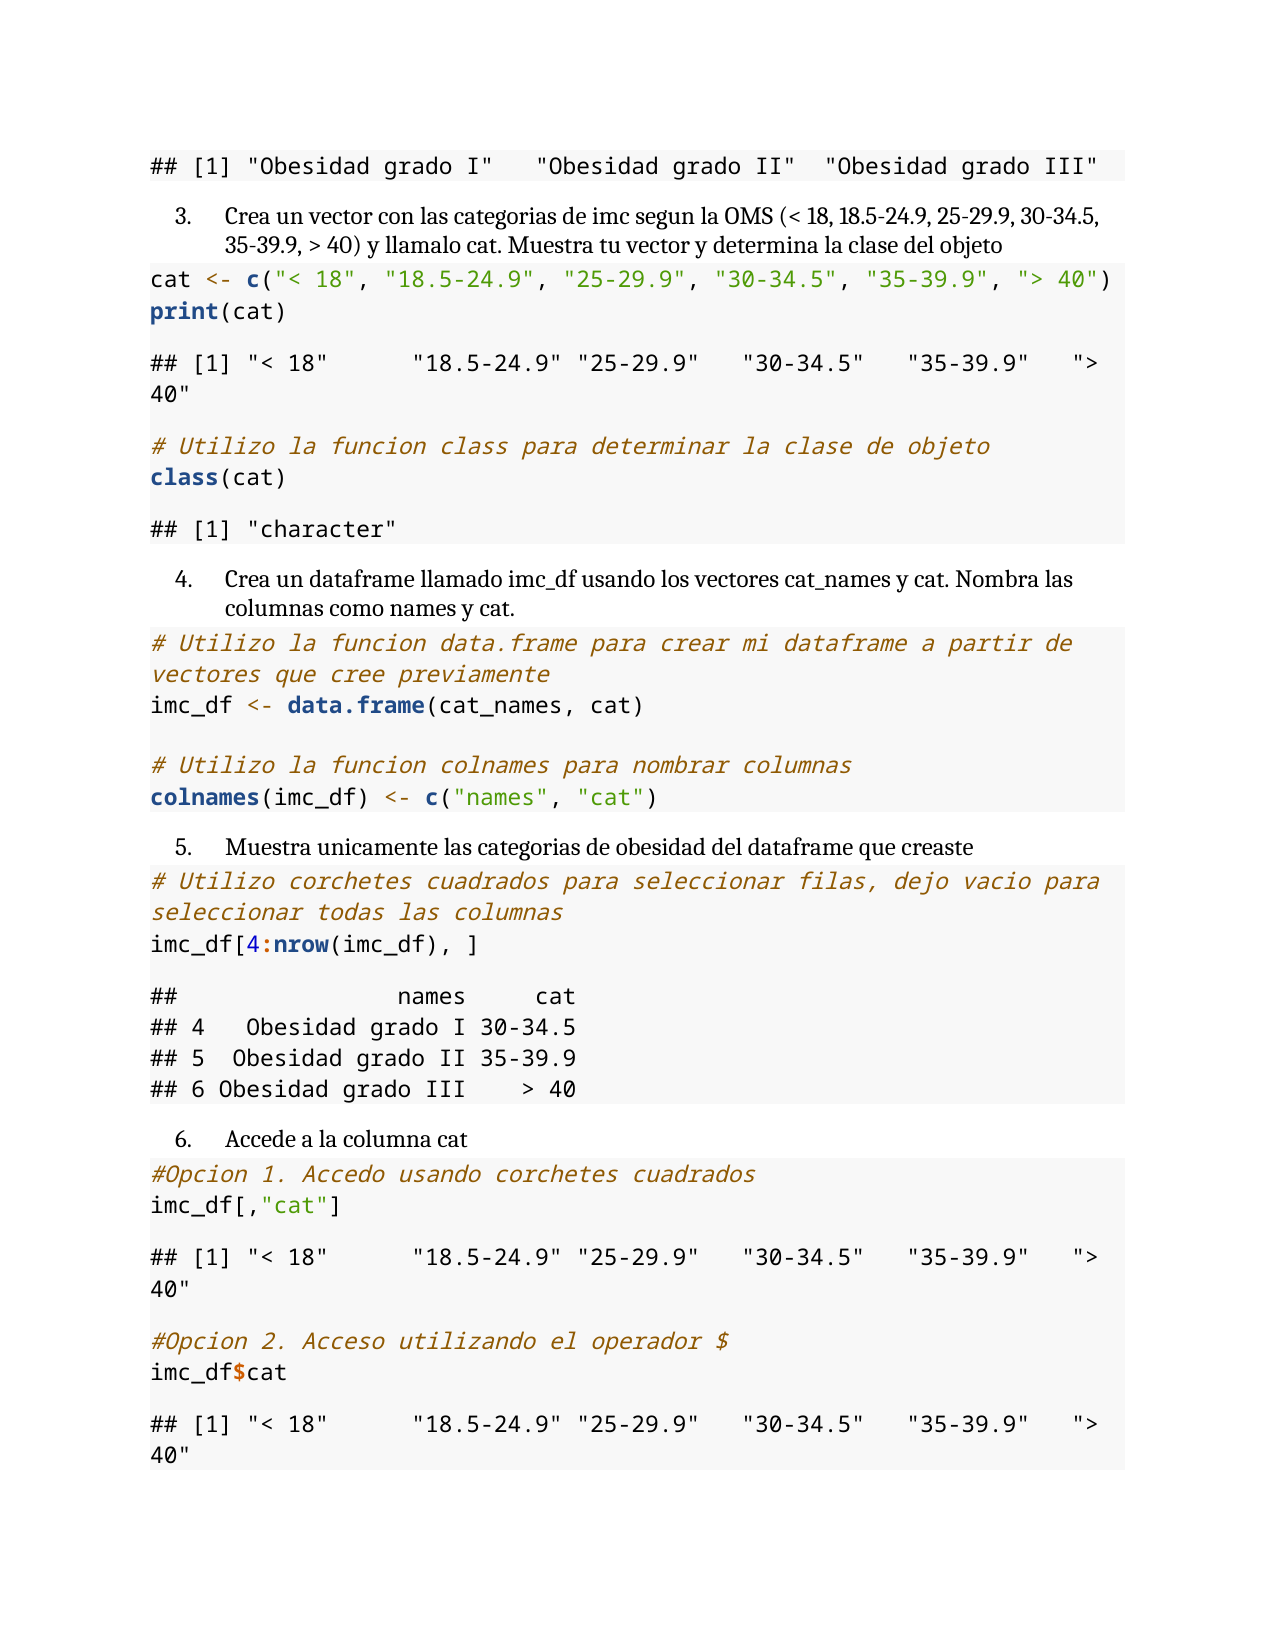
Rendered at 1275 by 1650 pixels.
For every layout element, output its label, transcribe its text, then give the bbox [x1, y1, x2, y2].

text ## names cat ## 4 Obesidad grado I 30-34.5 ## 5 Obesidad grado II 35-39.9 ## 6 Obesidad grado III > 40 [150, 979, 1125, 1104]
text ## [1] "< 18" "18.5-24.9" "25-29.9" "30-34.5" "35-39.9" "> 40" [150, 1241, 1125, 1304]
text ## [1] "Obesidad grado I" "Obesidad grado II" "Obesidad grado III" [150, 150, 1125, 181]
text # Utilizo corchetes cuadrados para seleccionar filas, dejo vacio para seleccionar todas las columnas imc_df[4:nrow(imc_df), ] [150, 865, 1125, 959]
text #Opcion 2. Acceso utilizando el operador $ imc_df$cat [150, 1324, 1125, 1387]
text ## [1] "< 18" "18.5-24.9" "25-29.9" "30-34.5" "35-39.9" "> 40" [150, 1408, 1125, 1470]
list Muestra unicamente las categorias de obesidad del dataframe que creaste [175, 832, 1125, 861]
list Accede a la columna cat [175, 1125, 1125, 1154]
text # Utilizo la funcion class para determinar la clase de objeto class(cat) [287, 430, 1125, 492]
text ## [1] "< 18" "18.5-24.9" "25-29.9" "30-34.5" "35-39.9" "> 40" [150, 347, 1125, 409]
text # Utilizo la funcion data.frame para crear mi dataframe a partir de vectores que cree previamente imc_df <- data.frame(cat_names, cat) # Utilizo la funcion colnames para nombrar columnas colnames(imc_df) <- c("names", "cat") [150, 627, 1125, 812]
list Crea un dataframe llamado imc_df usando los vectores cat_names y cat. Nombra las columnas como names y cat. [175, 565, 1125, 623]
text cat <- c("< 18", "18.5-24.9", "25-29.9", "30-34.5", "35-39.9", "> 40") print(cat) [150, 263, 1125, 326]
text #Opcion 1. Accedo usando corchetes cuadrados imc_df[,"cat"] [342, 1158, 1125, 1220]
text ## [1] "character" [150, 513, 1125, 544]
